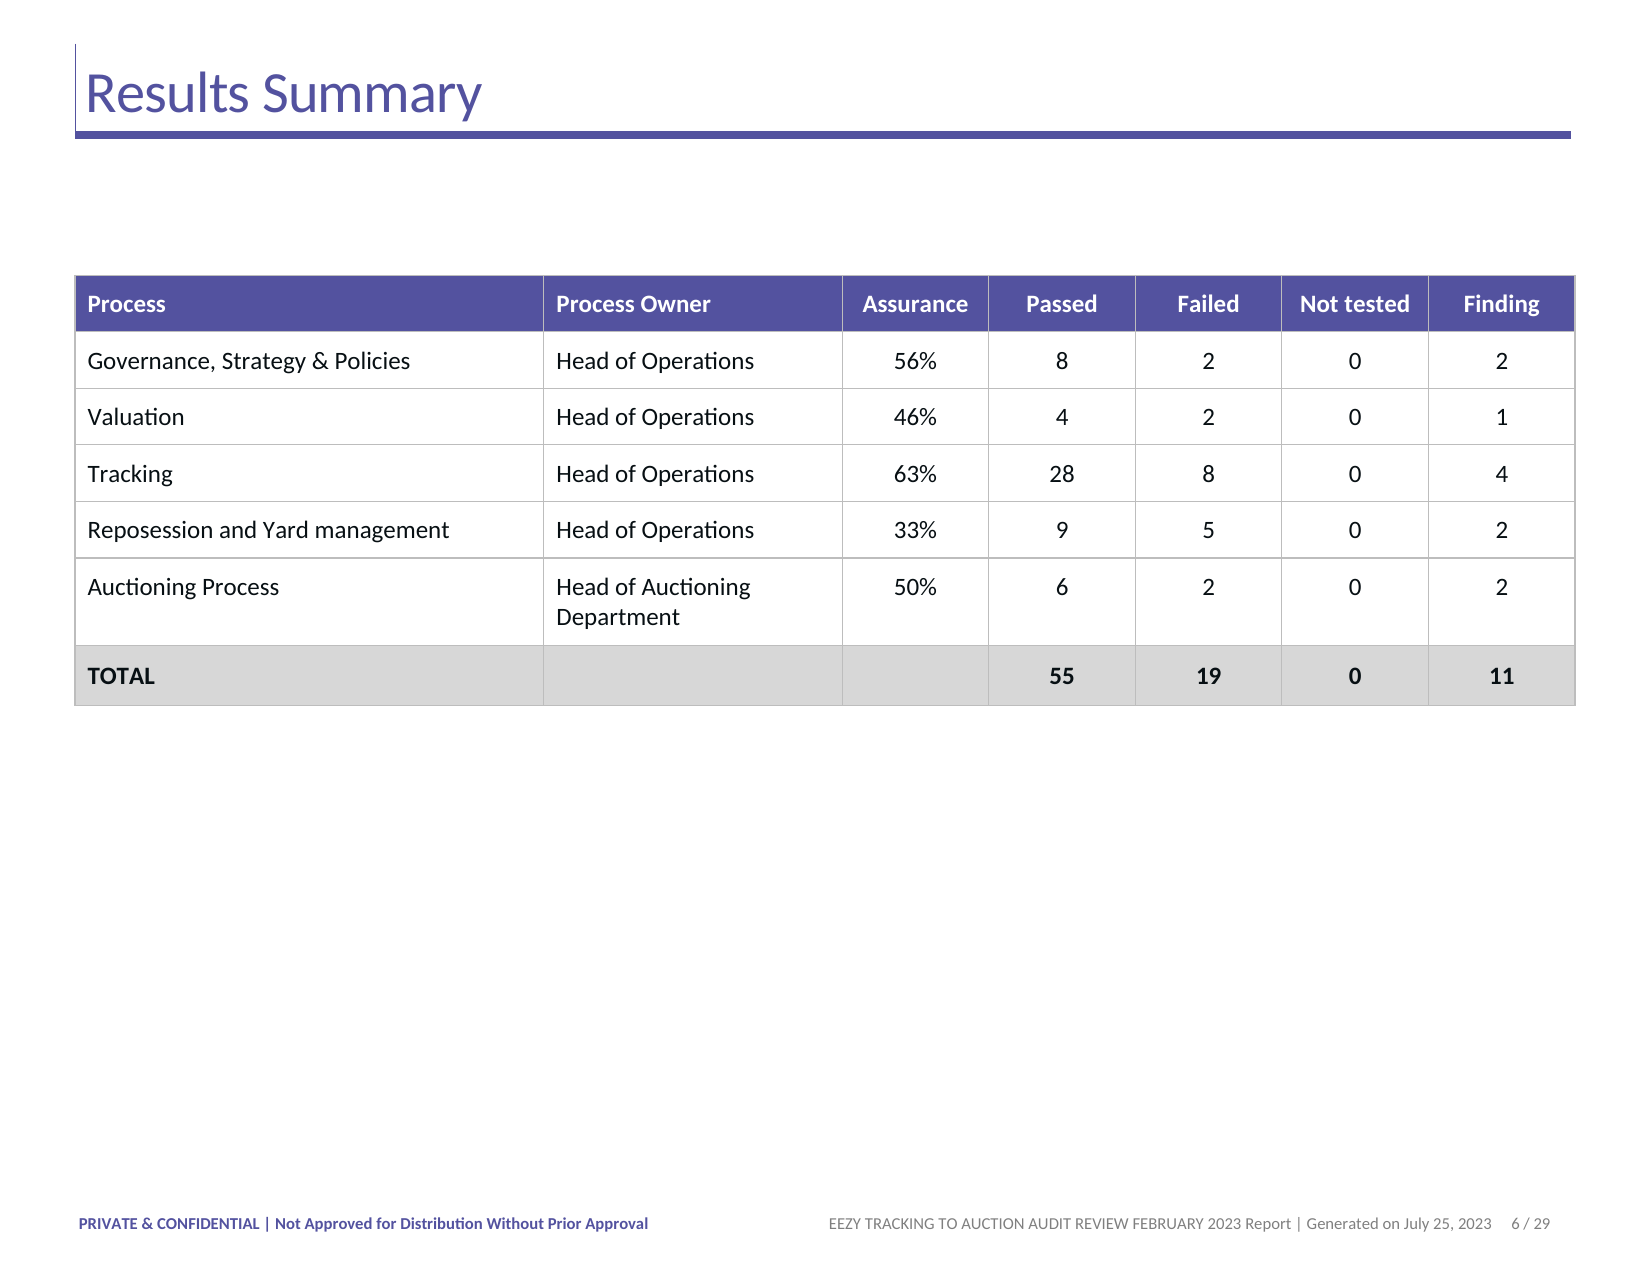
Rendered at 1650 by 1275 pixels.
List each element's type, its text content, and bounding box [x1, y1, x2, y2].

table_cell 4 [1429, 445, 1574, 501]
table_cell 46% [843, 389, 988, 444]
table_cell Head of Operations [544, 502, 842, 557]
table_header Process Owner [544, 276, 842, 331]
table_cell Head of Operations [544, 445, 842, 501]
table_cell [544, 646, 842, 705]
table_cell 0 [1282, 332, 1428, 388]
table_cell 0 [1282, 646, 1428, 705]
table_cell 63% [843, 445, 988, 501]
table_cell 1 [1429, 389, 1574, 444]
table_cell 0 [1282, 502, 1428, 557]
table_cell Auctioning Process [76, 559, 543, 644]
table_cell Head of Auctioning Department [544, 559, 842, 644]
table_cell 0 [1282, 389, 1428, 444]
table_cell 2 [1429, 502, 1574, 557]
table_cell 50% [843, 559, 988, 644]
table_cell Head of Operations [544, 332, 842, 388]
table_cell Governance, Strategy & Policies [76, 332, 543, 388]
table_cell Reposession and Yard management [76, 502, 543, 557]
table_cell 19 [1136, 646, 1281, 705]
table_cell 6 [989, 559, 1135, 644]
table_cell 2 [1136, 332, 1281, 388]
table_cell Tracking [76, 445, 543, 501]
table_cell 2 [1136, 559, 1281, 644]
table_cell 5 [1136, 502, 1281, 557]
table_cell TOTAL [76, 646, 543, 705]
table_cell 0 [1282, 445, 1428, 501]
table_cell 56% [843, 332, 988, 388]
table_header Assurance [843, 276, 988, 331]
table_cell 9 [989, 502, 1135, 557]
table_cell 8 [1136, 445, 1281, 501]
table_cell Head of Operations [544, 389, 842, 444]
table_cell Valuation [76, 389, 543, 444]
table_header Not tested [1282, 276, 1428, 331]
table_cell 11 [1429, 646, 1574, 705]
table_header Passed [989, 276, 1135, 331]
table_cell 28 [989, 445, 1135, 501]
table_cell 2 [1136, 389, 1281, 444]
table_header Process [76, 276, 543, 331]
table_cell 33% [843, 502, 988, 557]
table_cell 8 [989, 332, 1135, 388]
table_cell 2 [1429, 332, 1574, 388]
table_header Failed [1136, 276, 1281, 331]
table_cell 4 [989, 389, 1135, 444]
table_cell [843, 646, 988, 705]
table_cell 0 [1282, 559, 1428, 644]
table_cell 55 [989, 646, 1135, 705]
table_header Finding [1429, 276, 1574, 331]
table_cell 2 [1429, 559, 1574, 644]
